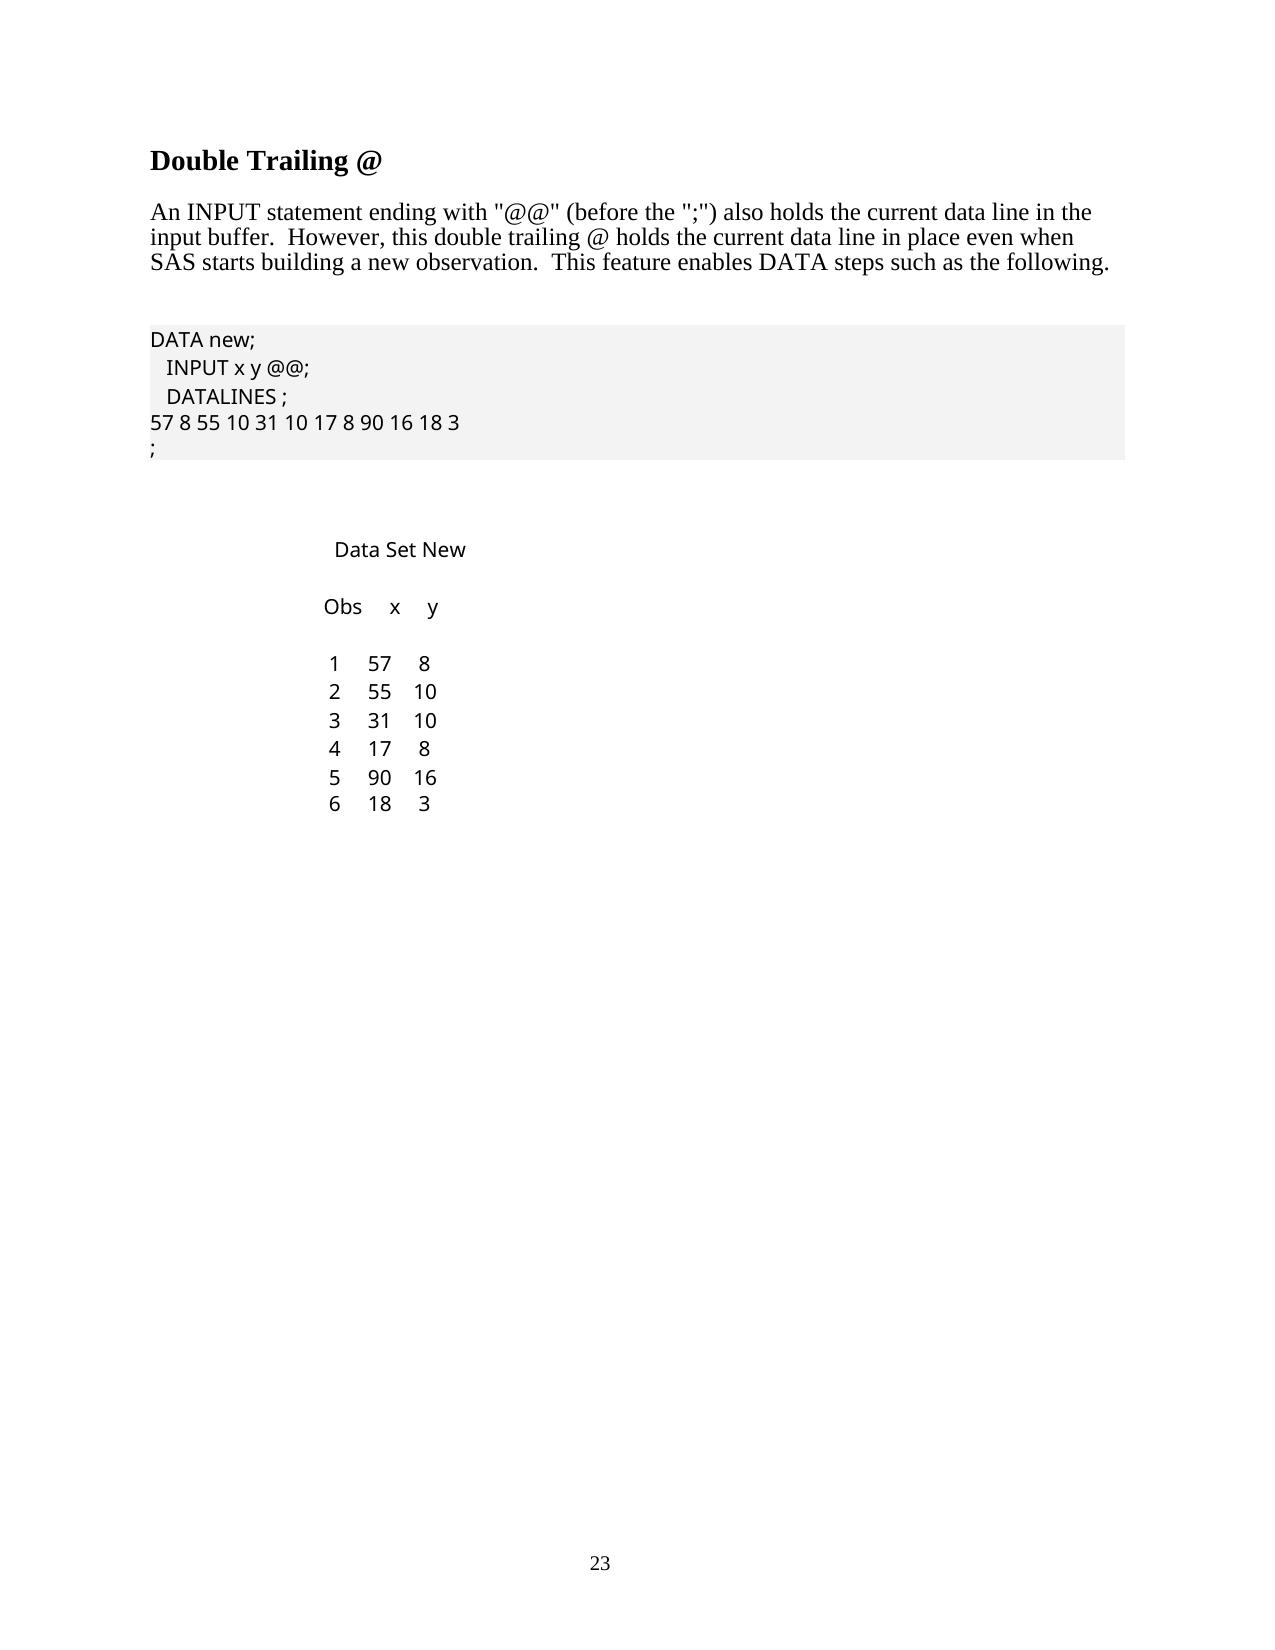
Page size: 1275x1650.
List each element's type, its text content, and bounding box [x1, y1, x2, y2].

text 57 8 55 10 31 10 17 8 90 16 18 3 [150, 410, 1125, 435]
text Data Set New [150, 535, 1125, 564]
text 6 18 3Format Lists [150, 791, 1125, 816]
text Double Trailing @ [150, 150, 1125, 175]
text 3 31 10 [150, 706, 1125, 734]
text An INPUT statement ending with "@@" (before the ";") also holds the current data line in the input buffer. However, this double trailing @ holds the current data line in place even when SAS starts building a new observation. This feature enables DATA steps such as the following. [150, 200, 1125, 275]
text INPUT x y @@; [150, 353, 1125, 382]
text Obs x y [150, 592, 1125, 621]
text ; [150, 435, 1125, 460]
text 1 57 8 [150, 649, 1125, 677]
text 2 55 10 [150, 677, 1125, 706]
text 5 90 16 [150, 763, 1125, 791]
text DATALINES ; [150, 382, 1125, 410]
text DATA new; [150, 325, 1125, 353]
text 4 17 8 [150, 734, 1125, 763]
